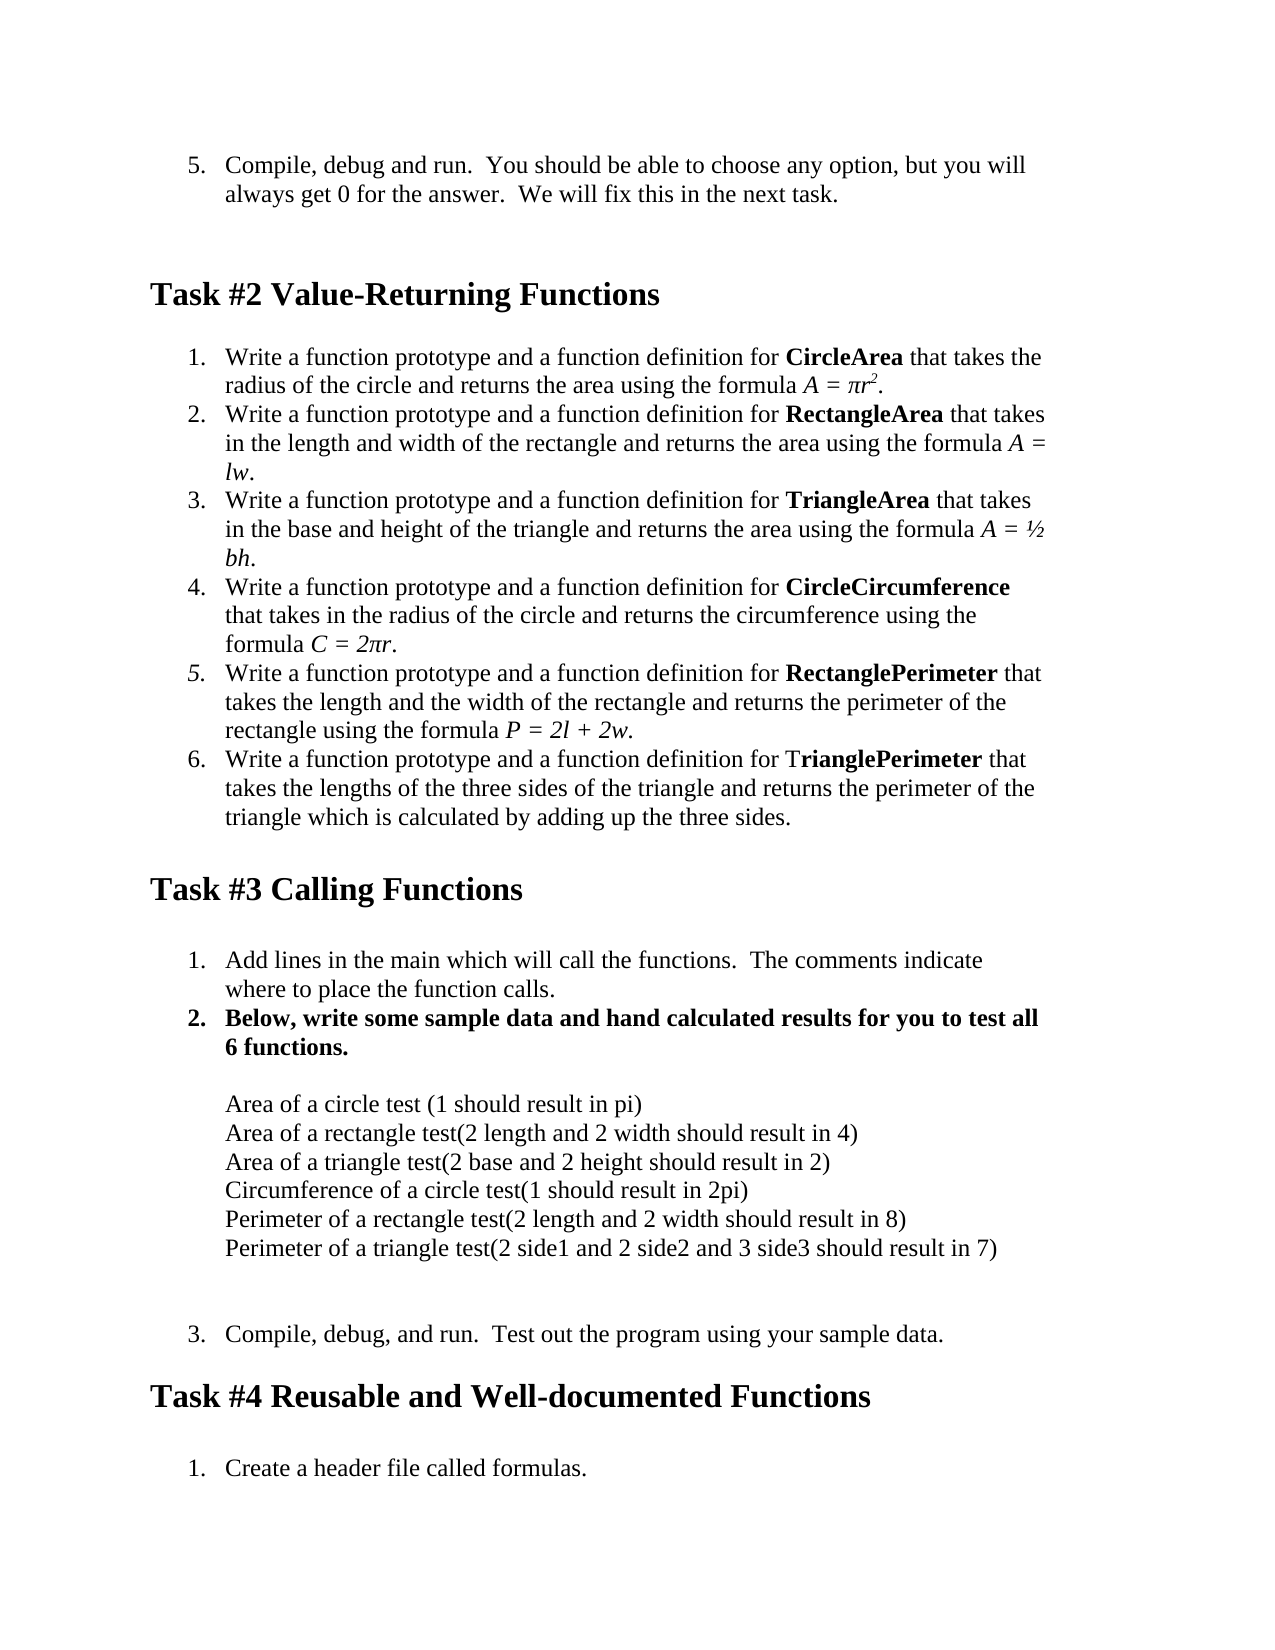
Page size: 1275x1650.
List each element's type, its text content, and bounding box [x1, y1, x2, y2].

text Area of a rectangle test(2 length and 2 width should result in 4) [225, 1118, 1050, 1147]
list Write a function prototype and a function definition for TriangleArea that takes in the base and height of the triangle and returns the area using the formula A = ½ bh. [187, 485, 1050, 572]
list Write a function prototype and a function definition for CircleCircumference that takes in the radius of the circle and returns the circumference using the formula C = 2πr. [187, 572, 1050, 658]
text Area of a circle test (1 should result in pi) [225, 1089, 1050, 1118]
list Add lines in the main which will call the functions. The comments indicate where to place the function calls. [187, 945, 1050, 1003]
list Compile, debug and run. You should be able to choose any option, but you will always get 0 for the answer. We will fix this in the next task. [187, 150, 1050, 207]
list Write a function prototype and a function definition for CircleArea that takes the radius of the circle and returns the area using the formula A = πr2. [187, 342, 1050, 399]
text Task #2 Value-Returning Functions [150, 274, 1050, 313]
text Circumference of a circle test(1 should result in 2pi) [225, 1175, 1050, 1204]
list Compile, debug, and run. Test out the program using your sample data. [187, 1319, 1050, 1348]
text Area of a triangle test(2 base and 2 height should result in 2) [225, 1147, 1050, 1175]
list Write a function prototype and a function definition for RectangleArea that takes in the length and width of the rectangle and returns the area using the formula A = lw. [187, 399, 1050, 485]
list Create a header file called formulas. [187, 1453, 1050, 1482]
list Write a function prototype and a function definition for TrianglePerimeter that takes the lengths of the three sides of the triangle and returns the perimeter of the triangle which is calculated by adding up the three sides. [187, 744, 1050, 830]
list Below, write some sample data and hand calculated results for you to test all 6 functions. [187, 1003, 1050, 1060]
text Task #3 Calling Functions [150, 869, 1050, 907]
text Perimeter of a rectangle test(2 length and 2 width should result in 8) [225, 1204, 1050, 1233]
text Task #4 Reusable and Well-documented Functions [150, 1377, 1050, 1415]
text Perimeter of a triangle test(2 side1 and 2 side2 and 3 side3 should result in 7) [225, 1233, 1050, 1262]
list Write a function prototype and a function definition for RectanglePerimeter that takes the length and the width of the rectangle and returns the perimeter of the rectangle using the formula P = 2l + 2w. [187, 658, 1050, 744]
